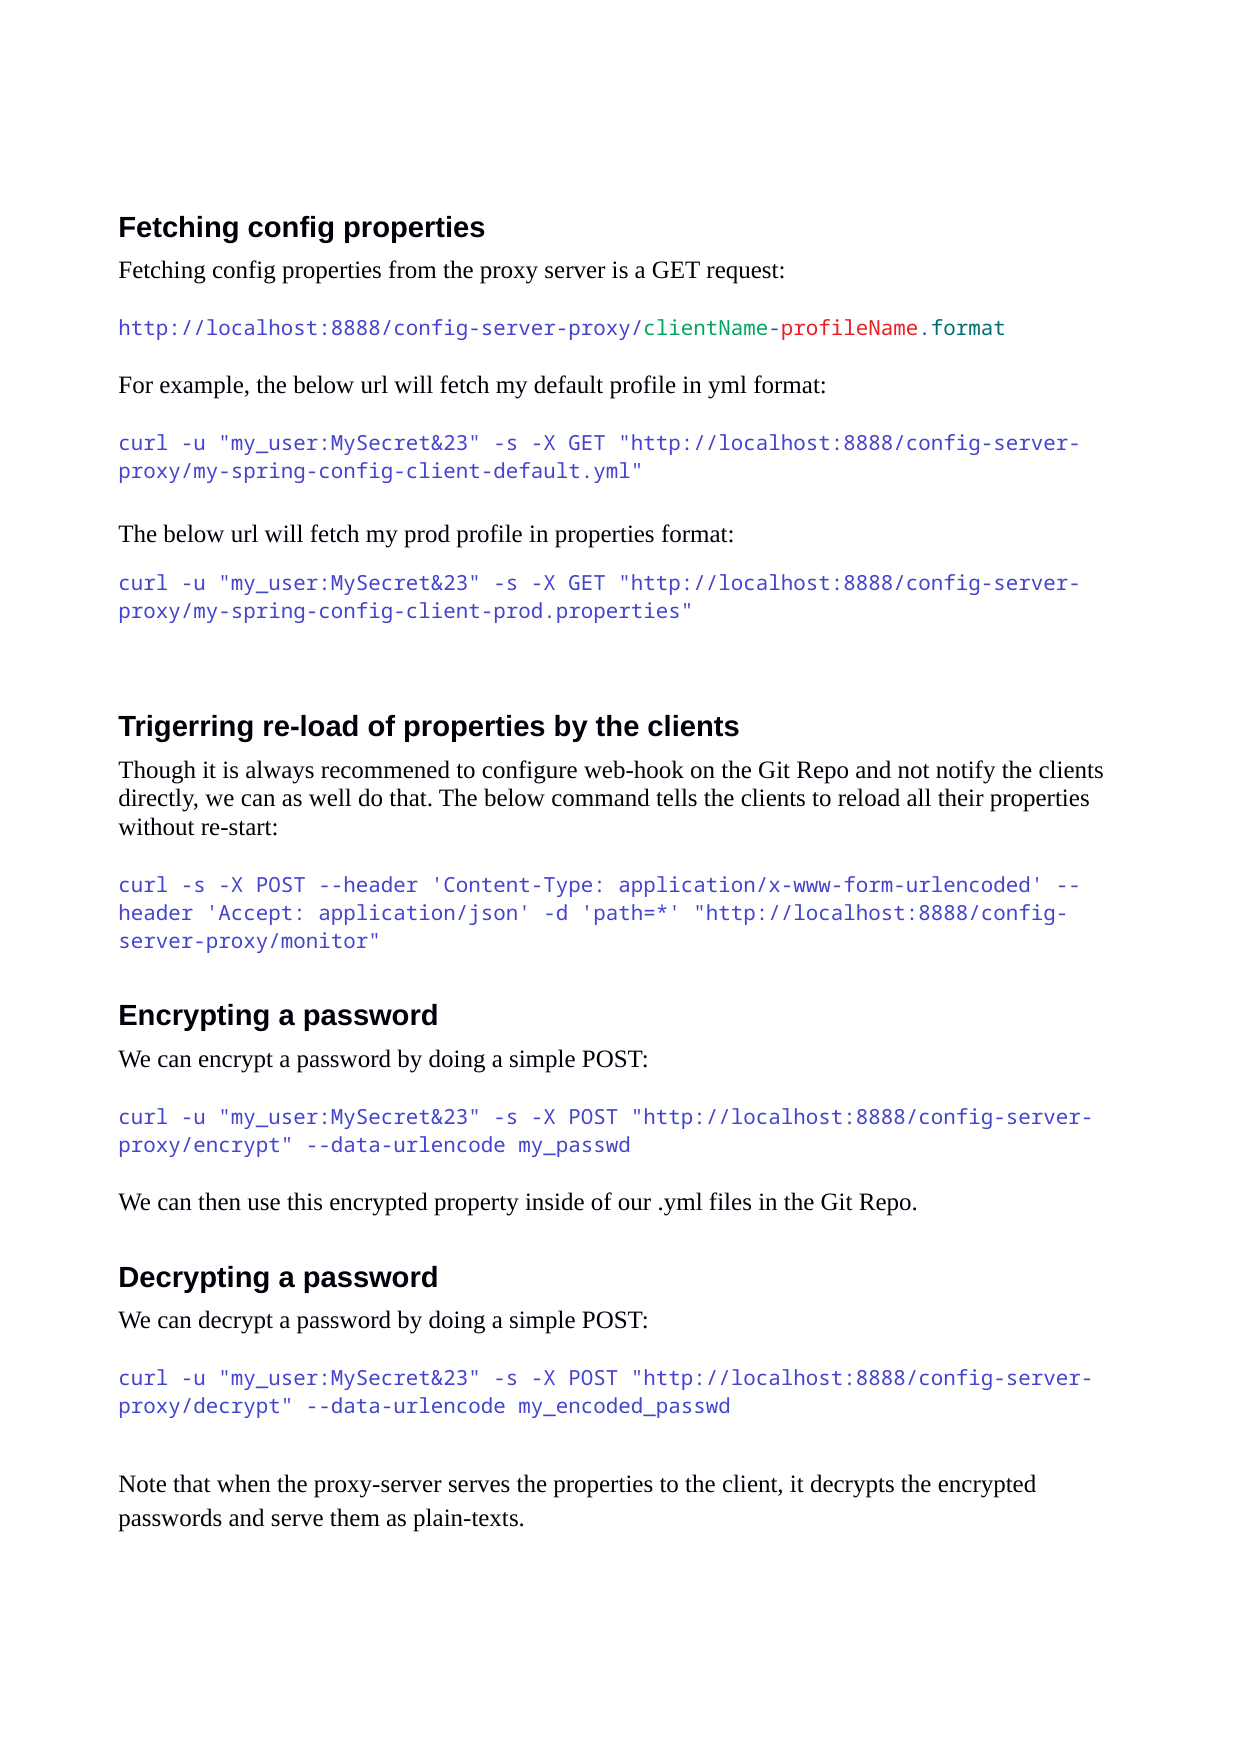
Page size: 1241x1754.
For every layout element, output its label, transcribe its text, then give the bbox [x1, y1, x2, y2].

text For example, the below url will fetch my default profile in yml format: [118, 370, 1122, 399]
text curl -u "my_user:MySecret&23" -s -X GET "http://localhost:8888/config-server-proxy/my-spring-config-client-prod.properties" [118, 568, 1122, 625]
text curl -u "my_user:MySecret&23" -s -X POST "http://localhost:8888/config-server-proxy/decrypt" --data-urlencode my_encoded_passwd [118, 1363, 1122, 1420]
subtitle Trigerring re-load of properties by the clients [118, 709, 1122, 742]
text curl -u "my_user:MySecret&23" -s -X POST "http://localhost:8888/config-server-proxy/encrypt" --data-urlencode my_passwd [118, 1102, 1122, 1159]
text We can encrypt a password by doing a simple POST: [118, 1044, 1122, 1073]
text We can then use this encrypted property inside of our .yml files in the Git Repo. [118, 1159, 1122, 1216]
text Fetching config properties from the proxy server is a GET request: [118, 256, 1122, 284]
text Note that when the proxy-server serves the properties to the client, it decrypts the encrypted passwords and serve them as plain-texts. [118, 1469, 1122, 1532]
text curl -u "my_user:MySecret&23" -s -X GET "http://localhost:8888/config-server-proxy/my-spring-config-client-default.yml" [118, 428, 1122, 485]
subtitle Encrypting a password [118, 998, 1122, 1032]
subtitle Decrypting a password [118, 1259, 1122, 1293]
subtitle Fetching config properties [118, 209, 1122, 243]
text The below url will fetch my prod profile in properties format: [118, 485, 1122, 548]
text We can decrypt a password by doing a simple POST: [118, 1306, 1122, 1334]
text http://localhost:8888/config-server-proxy/clientName-profileName.format [118, 313, 1122, 342]
text curl -s -X POST --header 'Content-Type: application/x-www-form-urlencoded' --header 'Accept: application/json' -d 'path=*' "http://localhost:8888/config-server-proxy/monitor" [118, 870, 1122, 955]
text Though it is always recommened to configure web-hook on the Git Repo and not notify the clients directly, we can as well do that. The below command tells the clients to reload all their properties without re-start: [118, 755, 1122, 841]
